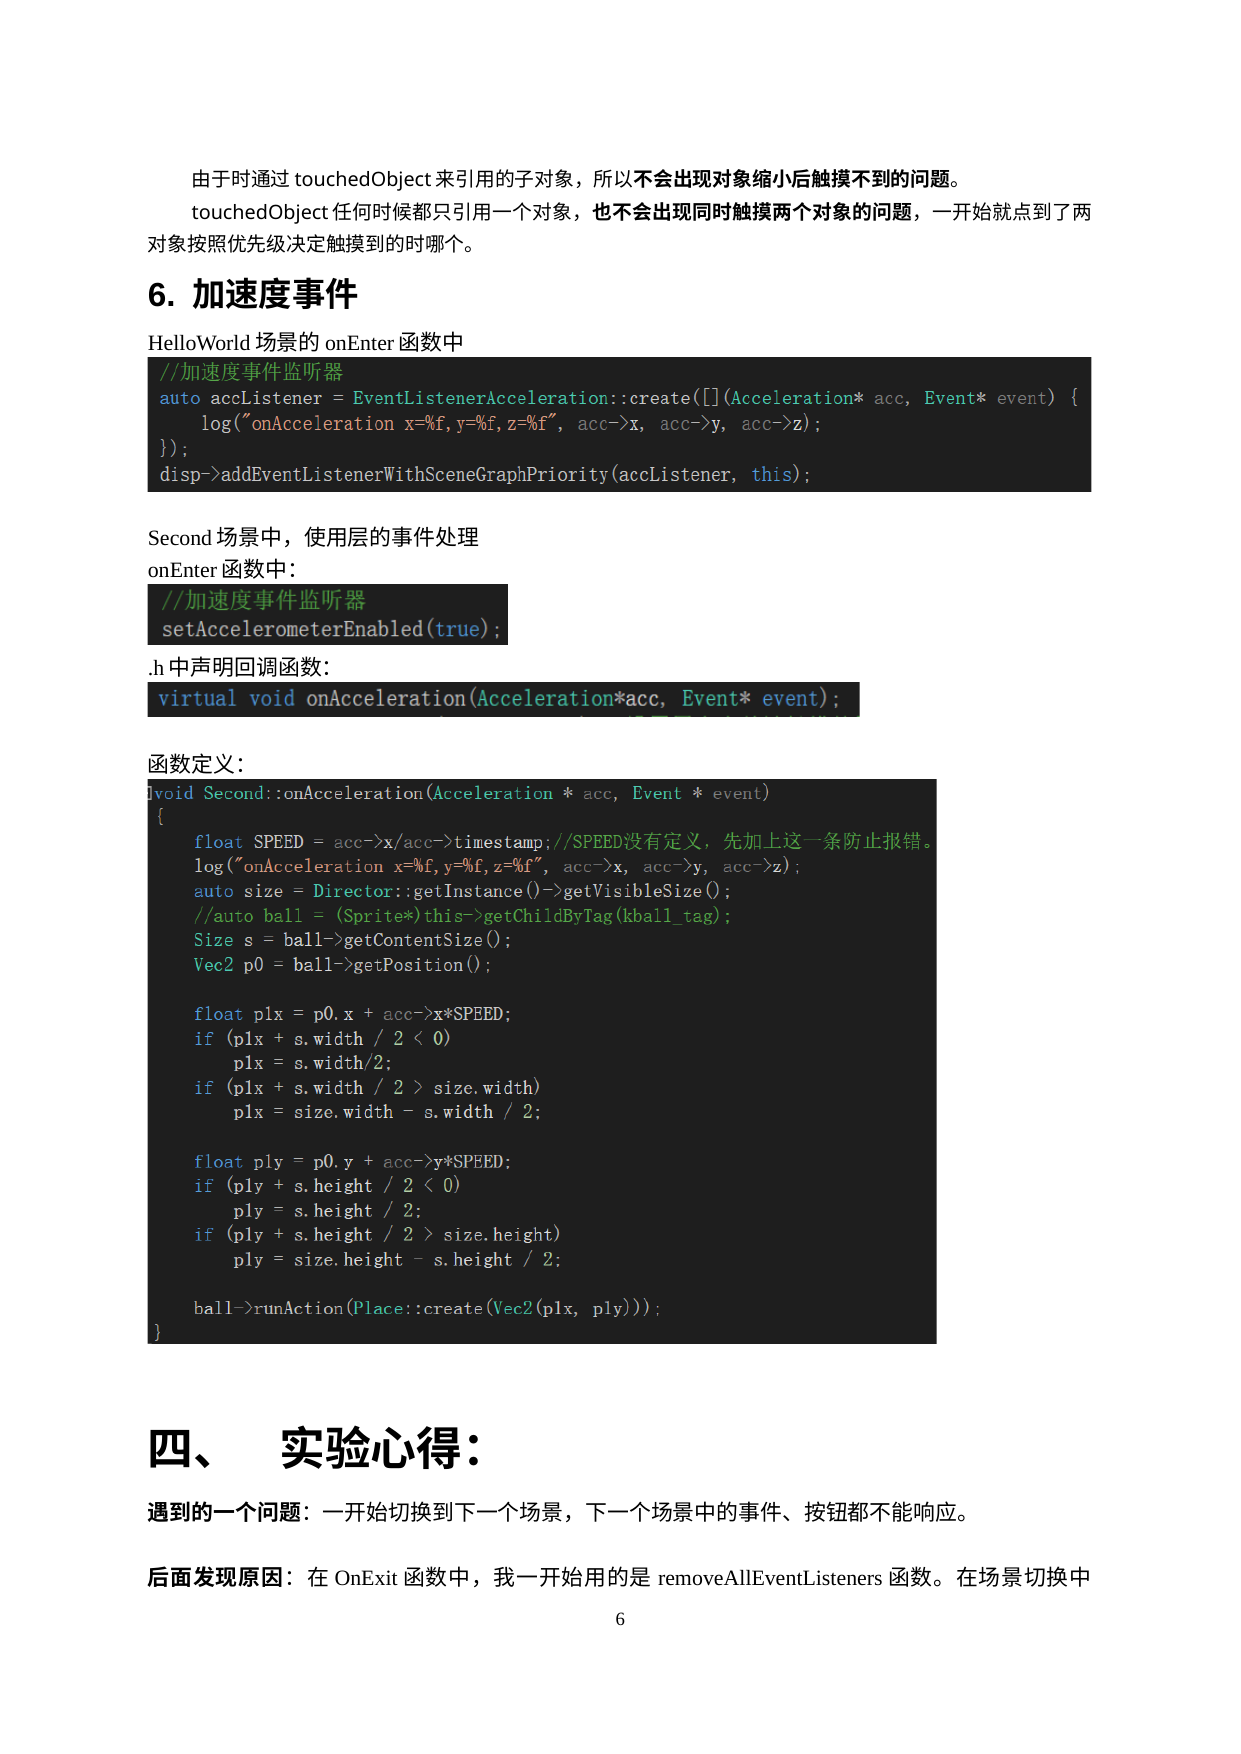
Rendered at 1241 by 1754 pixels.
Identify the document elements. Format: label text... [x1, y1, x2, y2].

subtitle 实验心得： [148, 1397, 1092, 1494]
picture [147, 357, 1092, 492]
text .h中声明回调函数： [148, 649, 1092, 682]
text onEnter函数中： [148, 552, 1092, 584]
text 遇到的一个问题：一开始切换到下一个场景，下一个场景中的事件、按钮都不能响应。 [148, 1494, 1092, 1527]
picture [147, 584, 508, 645]
subtitle 加速度事件 [148, 259, 1092, 324]
text 函数定义： [148, 747, 1092, 779]
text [148, 1559, 1092, 1592]
text Second场景中，使用层的事件处理 [148, 519, 1092, 552]
text 由于时通过touchedObject来引用的子对象，所以不会出现对象缩小后触摸不到的问题。 [191, 162, 1092, 194]
text touchedObject任何时候都只引用一个对象，也不会出现同时触摸两个对象的问题，一开始就点到了两对象按照优先级决定触摸到的时哪个。 [148, 194, 1092, 259]
picture [147, 682, 860, 717]
picture [147, 779, 937, 1344]
text HelloWorld场景的onEnter函数中 [148, 324, 1092, 357]
